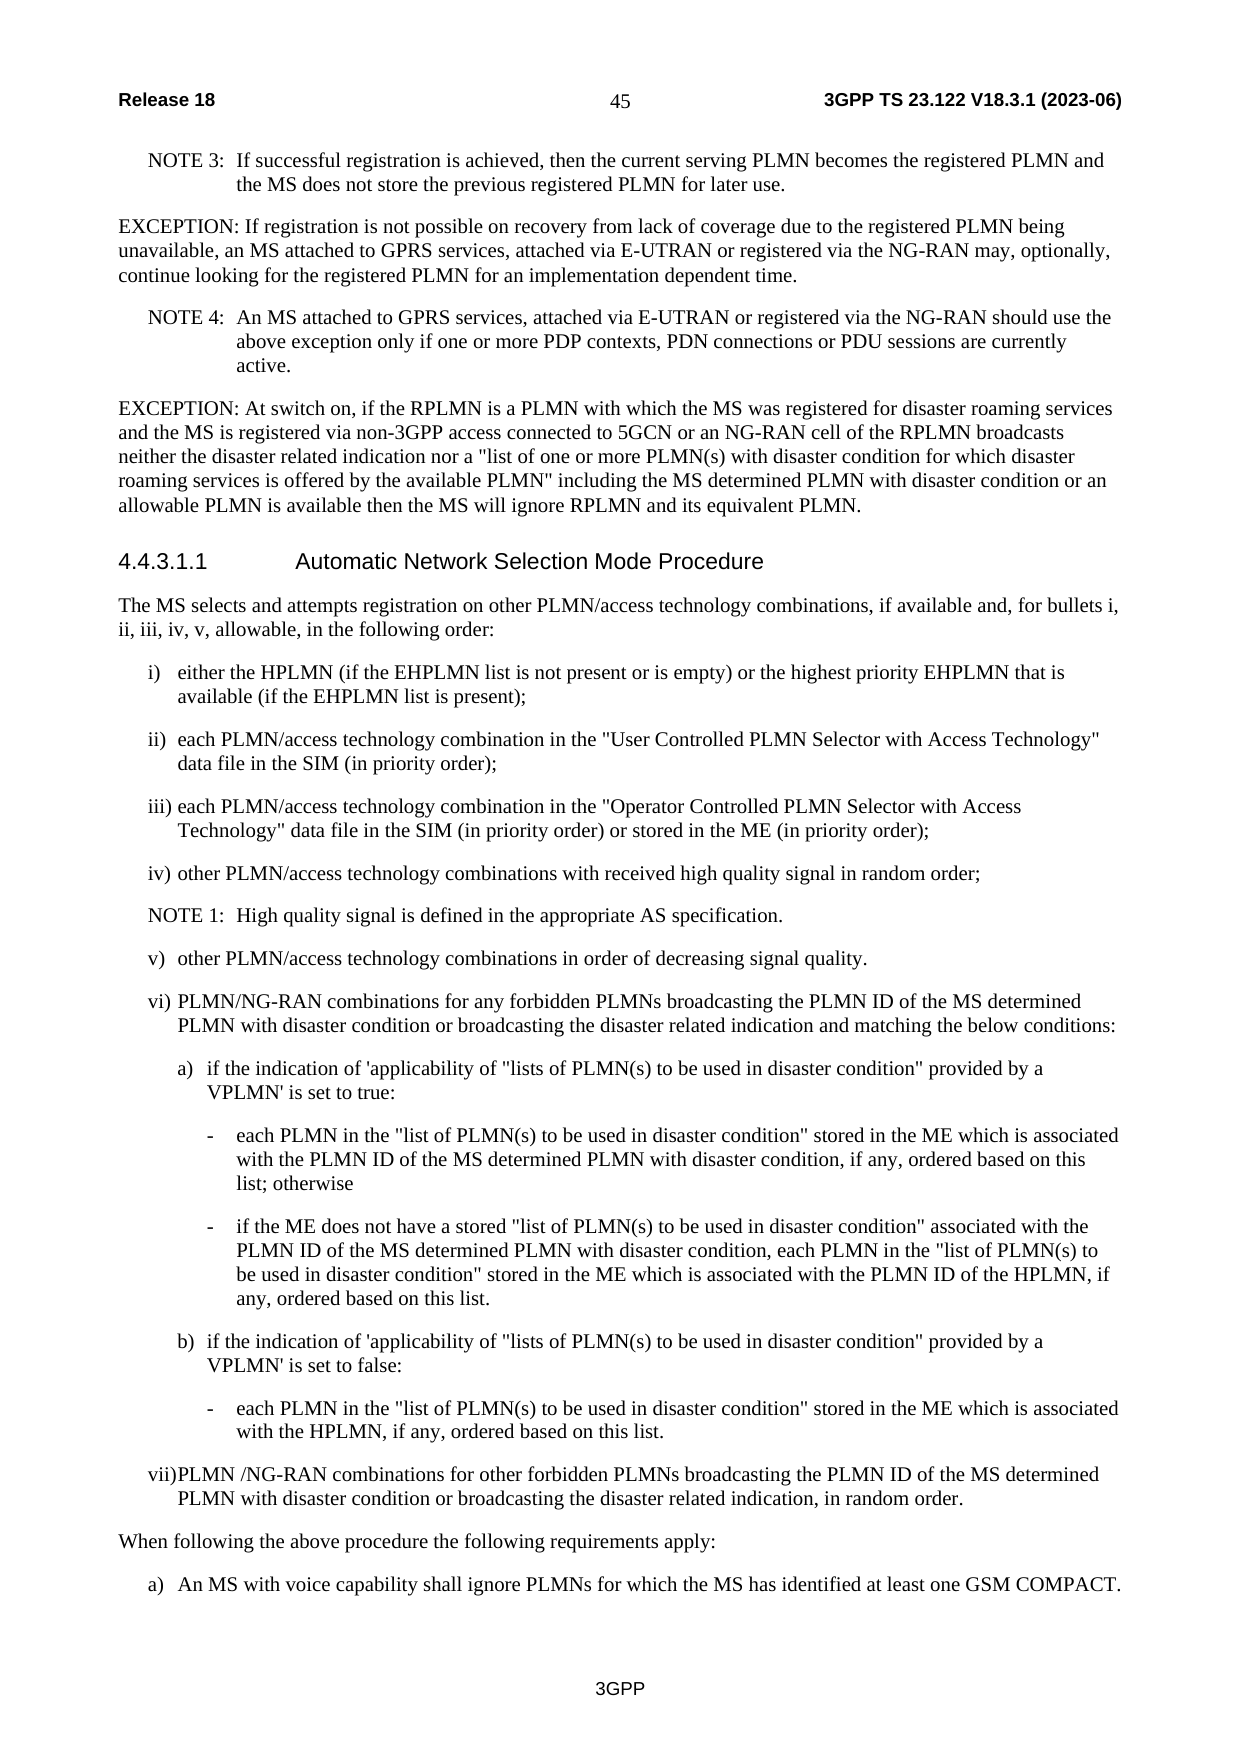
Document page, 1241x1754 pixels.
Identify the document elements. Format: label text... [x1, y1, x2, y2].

text vi) PLMN/NG-RAN combinations for any forbidden PLMNs broadcasting the PLMN ID of the MS determined PLMN with disaster condition or broadcasting the disaster related indication and matching the below conditions: [148, 989, 1122, 1037]
text NOTE 1: High quality signal is defined in the appropriate AS specification. [148, 903, 1122, 927]
text iii) each PLMN/access technology combination in the "Operator Controlled PLMN Selector with Access Technology" data file in the SIM (in priority order) or stored in the ME (in priority order); [148, 793, 1122, 842]
text - if the ME does not have a stored "list of PLMN(s) to be used in disaster condition" associated with the PLMN ID of the MS determined PLMN with disaster condition, each PLMN in the "list of PLMN(s) to be used in disaster condition" stored in the ME which is associated with the PLMN ID of the HPLMN, if any, ordered based on this list. [207, 1213, 1122, 1310]
text a) An MS with voice capability shall ignore PLMNs for which the MS has identified at least one GSM COMPACT. [148, 1572, 1122, 1596]
text EXCEPTION: At switch on, if the RPLMN is a PLMN with which the MS was registered for disaster roaming services and the MS is registered via non-3GPP access connected to 5GCN or an NG-RAN cell of the RPLMN broadcasts neither the disaster related indication nor a "list of one or more PLMN(s) with disaster condition for which disaster roaming services is offered by the available PLMN" including the MS determined PLMN with disaster condition or an allowable PLMN is available then the MS will ignore RPLMN and its equivalent PLMN. [118, 396, 1122, 517]
text v) other PLMN/access technology combinations in order of decreasing signal quality. [148, 946, 1122, 970]
text b) if the indication of 'applicability of "lists of PLMN(s) to be used in disaster condition" provided by a VPLMN' is set to false: [177, 1328, 1122, 1377]
text a) if the indication of 'applicability of "lists of PLMN(s) to be used in disaster condition" provided by a VPLMN' is set to true: [177, 1056, 1122, 1104]
text NOTE 4: An MS attached to GPRS services, attached via E-UTRAN or registered via the NG-RAN should use the above exception only if one or more PDP contexts, PDN connections or PDU sessions are currently active. [148, 305, 1122, 377]
text i) either the HPLMN (if the EHPLMN list is not present or is empty) or the highest priority EHPLMN that is available (if the EHPLMN list is present); [148, 660, 1122, 708]
text The MS selects and attempts registration on other PLMN/access technology combinations, if available and, for bullets i, ii, iii, iv, v, allowable, in the following order: [118, 593, 1122, 641]
text vii) PLMN /NG-RAN combinations for other forbidden PLMNs broadcasting the PLMN ID of the MS determined PLMN with disaster condition or broadcasting the disaster related indication, in random order. [148, 1462, 1122, 1510]
text - each PLMN in the "list of PLMN(s) to be used in disaster condition" stored in the ME which is associated with the HPLMN, if any, ordered based on this list. [207, 1395, 1122, 1443]
text iv) other PLMN/access technology combinations with received high quality signal in random order; [148, 860, 1122, 884]
text - each PLMN in the "list of PLMN(s) to be used in disaster condition" stored in the ME which is associated with the PLMN ID of the MS determined PLMN with disaster condition, if any, ordered based on this list; otherwise [207, 1123, 1122, 1195]
text ii) each PLMN/access technology combination in the "User Controlled PLMN Selector with Access Technology" data file in the SIM (in priority order); [148, 727, 1122, 775]
text When following the above procedure the following requirements apply: [118, 1529, 1122, 1553]
text EXCEPTION: If registration is not possible on recovery from lack of coverage due to the registered PLMN being unavailable, an MS attached to GPRS services, attached via E-UTRAN or registered via the NG-RAN may, optionally, continue looking for the registered PLMN for an implementation dependent time. [118, 214, 1122, 287]
text NOTE 3: If successful registration is achieved, then the current serving PLMN becomes the registered PLMN and the MS does not store the previous registered PLMN for later use. [148, 147, 1122, 196]
subtitle 4.4.3.1.1 Automatic Network Selection Mode Procedure [118, 548, 1122, 574]
